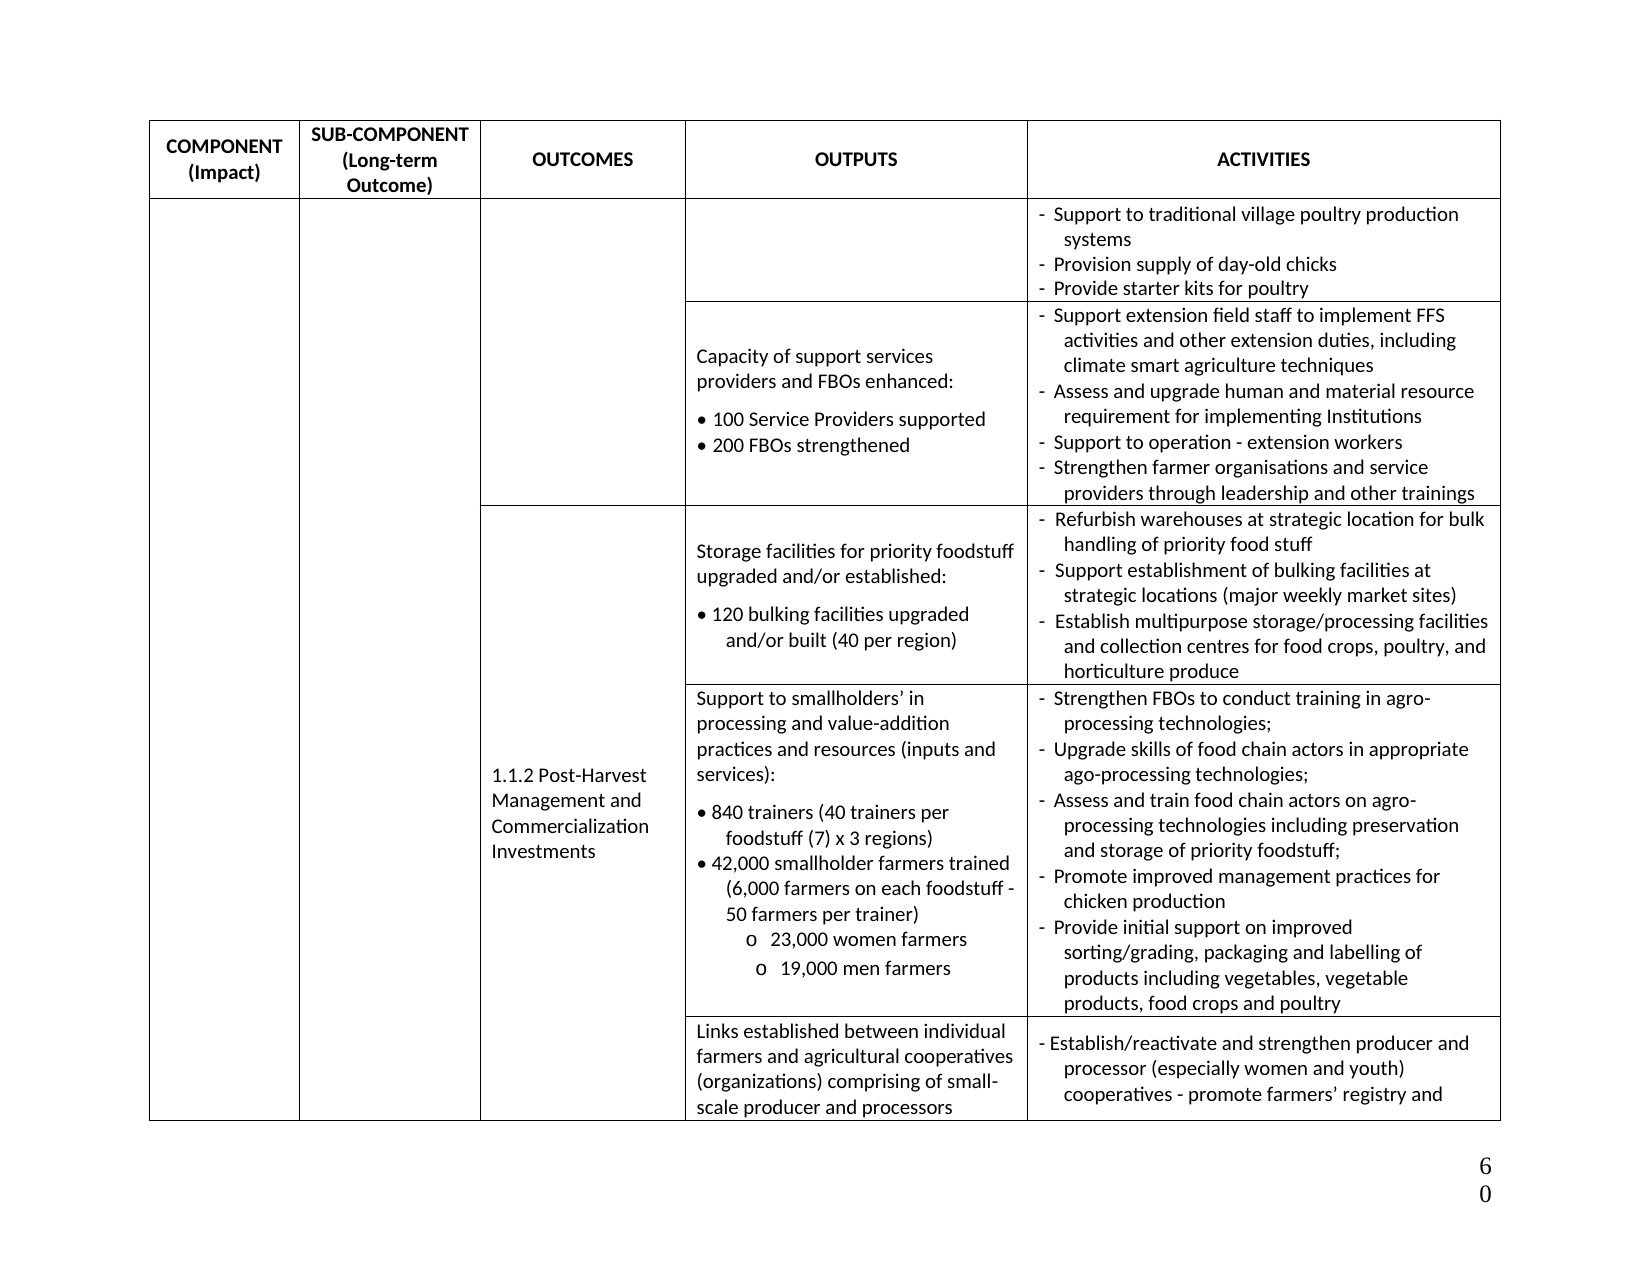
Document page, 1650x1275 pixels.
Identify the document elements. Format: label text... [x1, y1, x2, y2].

table_header OUTPUTS [686, 121, 1027, 198]
table_header ACTIVITIES [1028, 121, 1500, 198]
table_cell 1.1.2 Post-Harvest Management and Commercialization Investments [481, 506, 685, 1119]
table_cell [150, 199, 299, 1119]
table_header SUB-COMPONENT (Long-term Outcome) [300, 121, 480, 198]
table_cell Storage facilities for priority foodstuff upgraded and/or established: • 120 bulking facilities upgraded and/or built (40 per region) [686, 506, 1027, 684]
table_cell Capacity of support services providers and FBOs enhanced: 100 Service Providers supported 200 FBOs strengthened [686, 302, 1027, 505]
table_cell Refurbish warehouses at strategic location for bulk handling of priority food stuff Support establishment of bulking facilities at strategic locations (major weekly market sites) Establish multipurpose storage/processing facilities and collection centres for food crops, poultry, and horticulture produce [1028, 506, 1500, 684]
table_cell Links established between individual farmers and agricultural cooperatives (organizations) comprising of smallscale producer and processors [686, 1017, 1027, 1119]
table_cell [300, 199, 480, 1119]
table_header OUTCOMES [481, 121, 685, 198]
table_header COMPONENT (Impact) [150, 121, 299, 198]
table_cell [686, 199, 1027, 301]
table_cell Support to smallholders’ in processing and value-addition practices and resources (inputs and services): 840 trainers (40 trainers per foodstuff (7) x 3 regions) 42,000 smallholder farmers trained (6,000 farmers on each foodstuff - 50 farmers per trainer) o 23,000 women farmers o 19,000 men farmers [686, 685, 1027, 1016]
table_cell Support to traditional village poultry production systems Provision supply of day-old chicks Provide starter kits for poultry [1028, 199, 1500, 301]
table_cell Support extension field staff to implement FFS activities and other extension duties, including climate smart agriculture techniques Assess and upgrade human and material resource requirement for implementing Institutions Support to operation - extension workers Strengthen farmer organisations and service providers through leadership and other trainings [1028, 302, 1500, 505]
table_cell - Establish/reactivate and strengthen producer and processor (especially women and youth) cooperatives - promote farmers’ registry and [1028, 1017, 1500, 1119]
table_cell [481, 199, 685, 505]
table_cell Strengthen FBOs to conduct training in agroprocessing technologies; Upgrade skills of food chain actors in appropriate ago-processing technologies; Assess and train food chain actors on agroprocessing technologies including preservation and storage of priority foodstuff; Promote improved management practices for chicken production Provide initial support on improved sorting/grading, packaging and labelling of products including vegetables, vegetable products, food crops and poultry [1028, 685, 1500, 1016]
